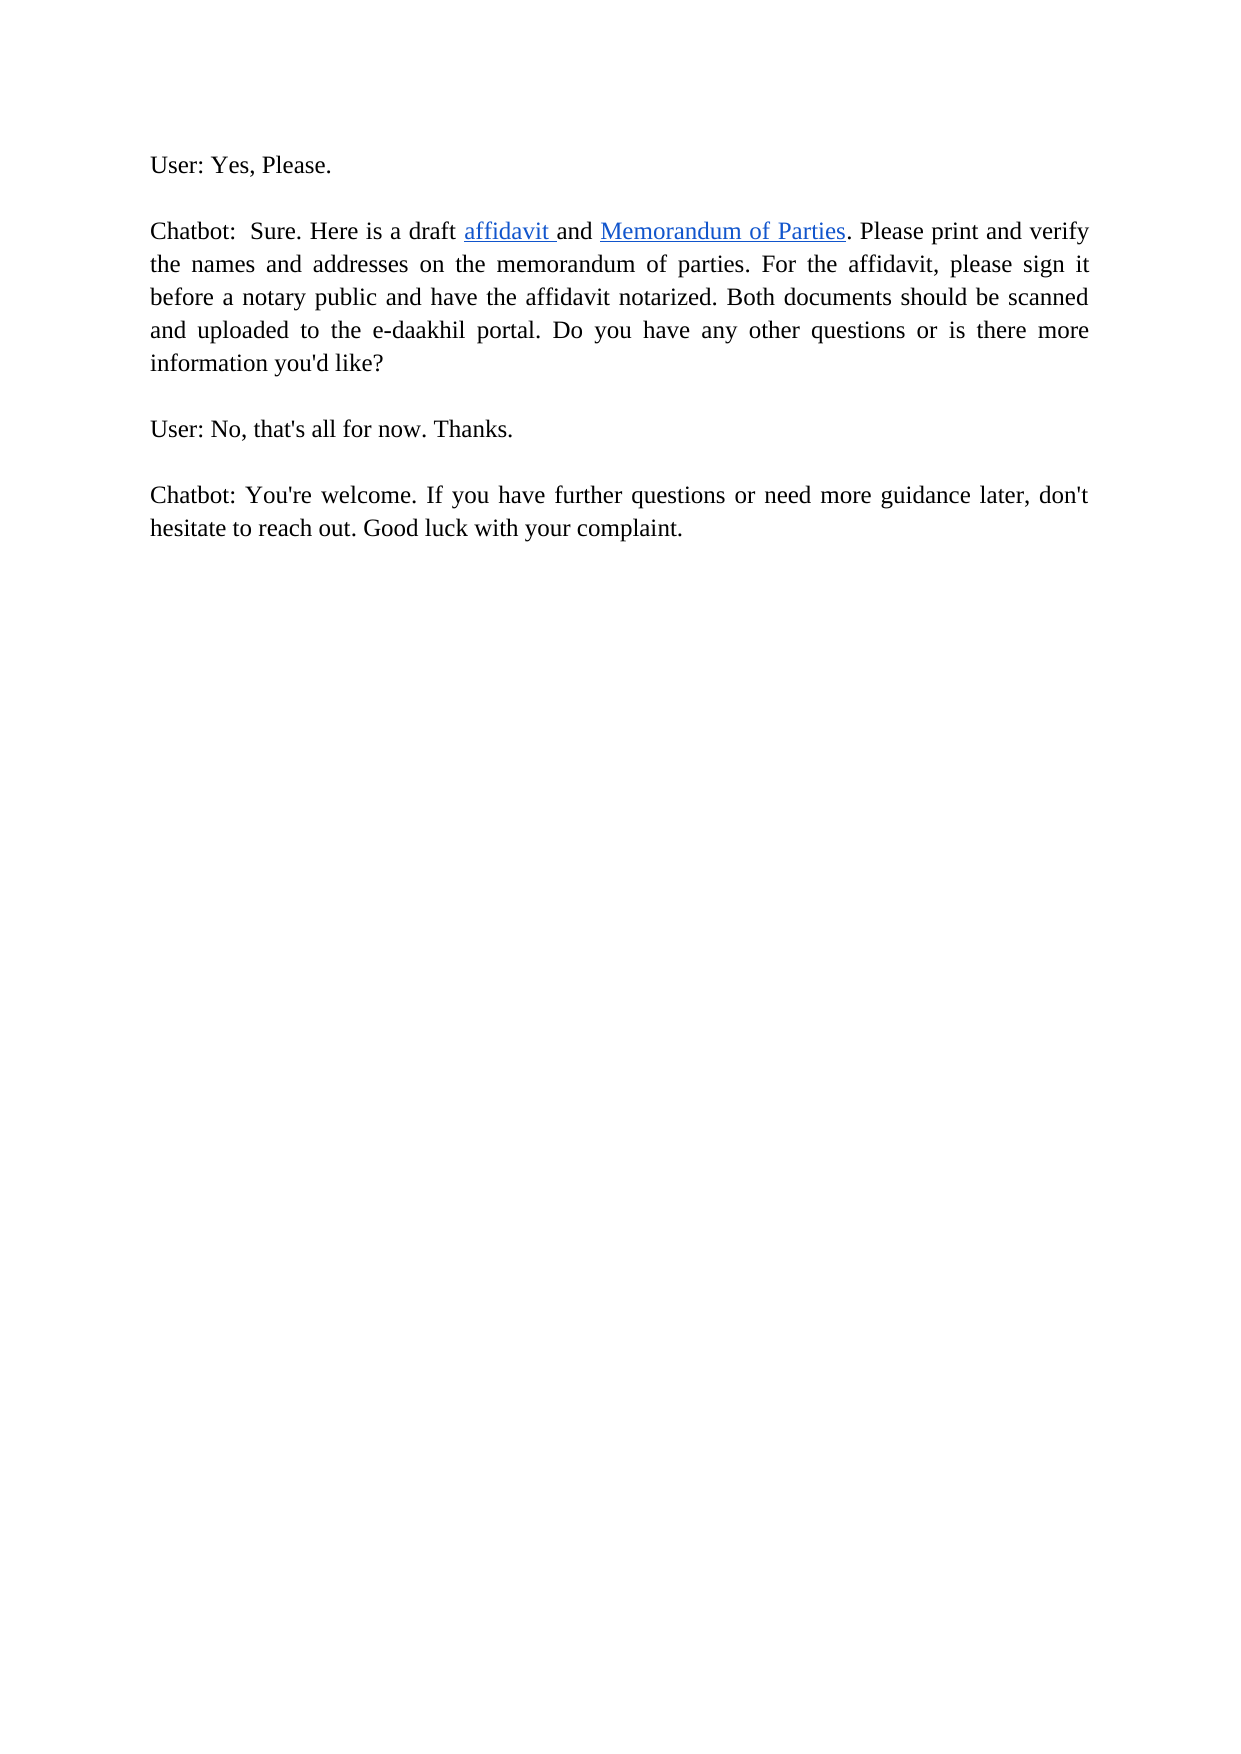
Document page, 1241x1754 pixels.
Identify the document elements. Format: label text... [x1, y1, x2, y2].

text Chatbot: Sure. Here is a draft affidavit and Memorandum of Parties. Please print and verify the names and addresses on the memorandum of parties. For the affidavit, please sign it before a notary public and have the affidavit notarized. Both documents should be scanned and uploaded to the e-daakhil portal. Do you have any other questions or is there more information you'd like? [150, 216, 1090, 377]
text User: No, that's all for now. Thanks. [150, 414, 1090, 443]
text Chatbot: You're welcome. If you have further questions or need more guidance later, don't hesitate to reach out. Good luck with your complaint. [150, 480, 1090, 542]
text User: Yes, Please. [150, 150, 1090, 179]
